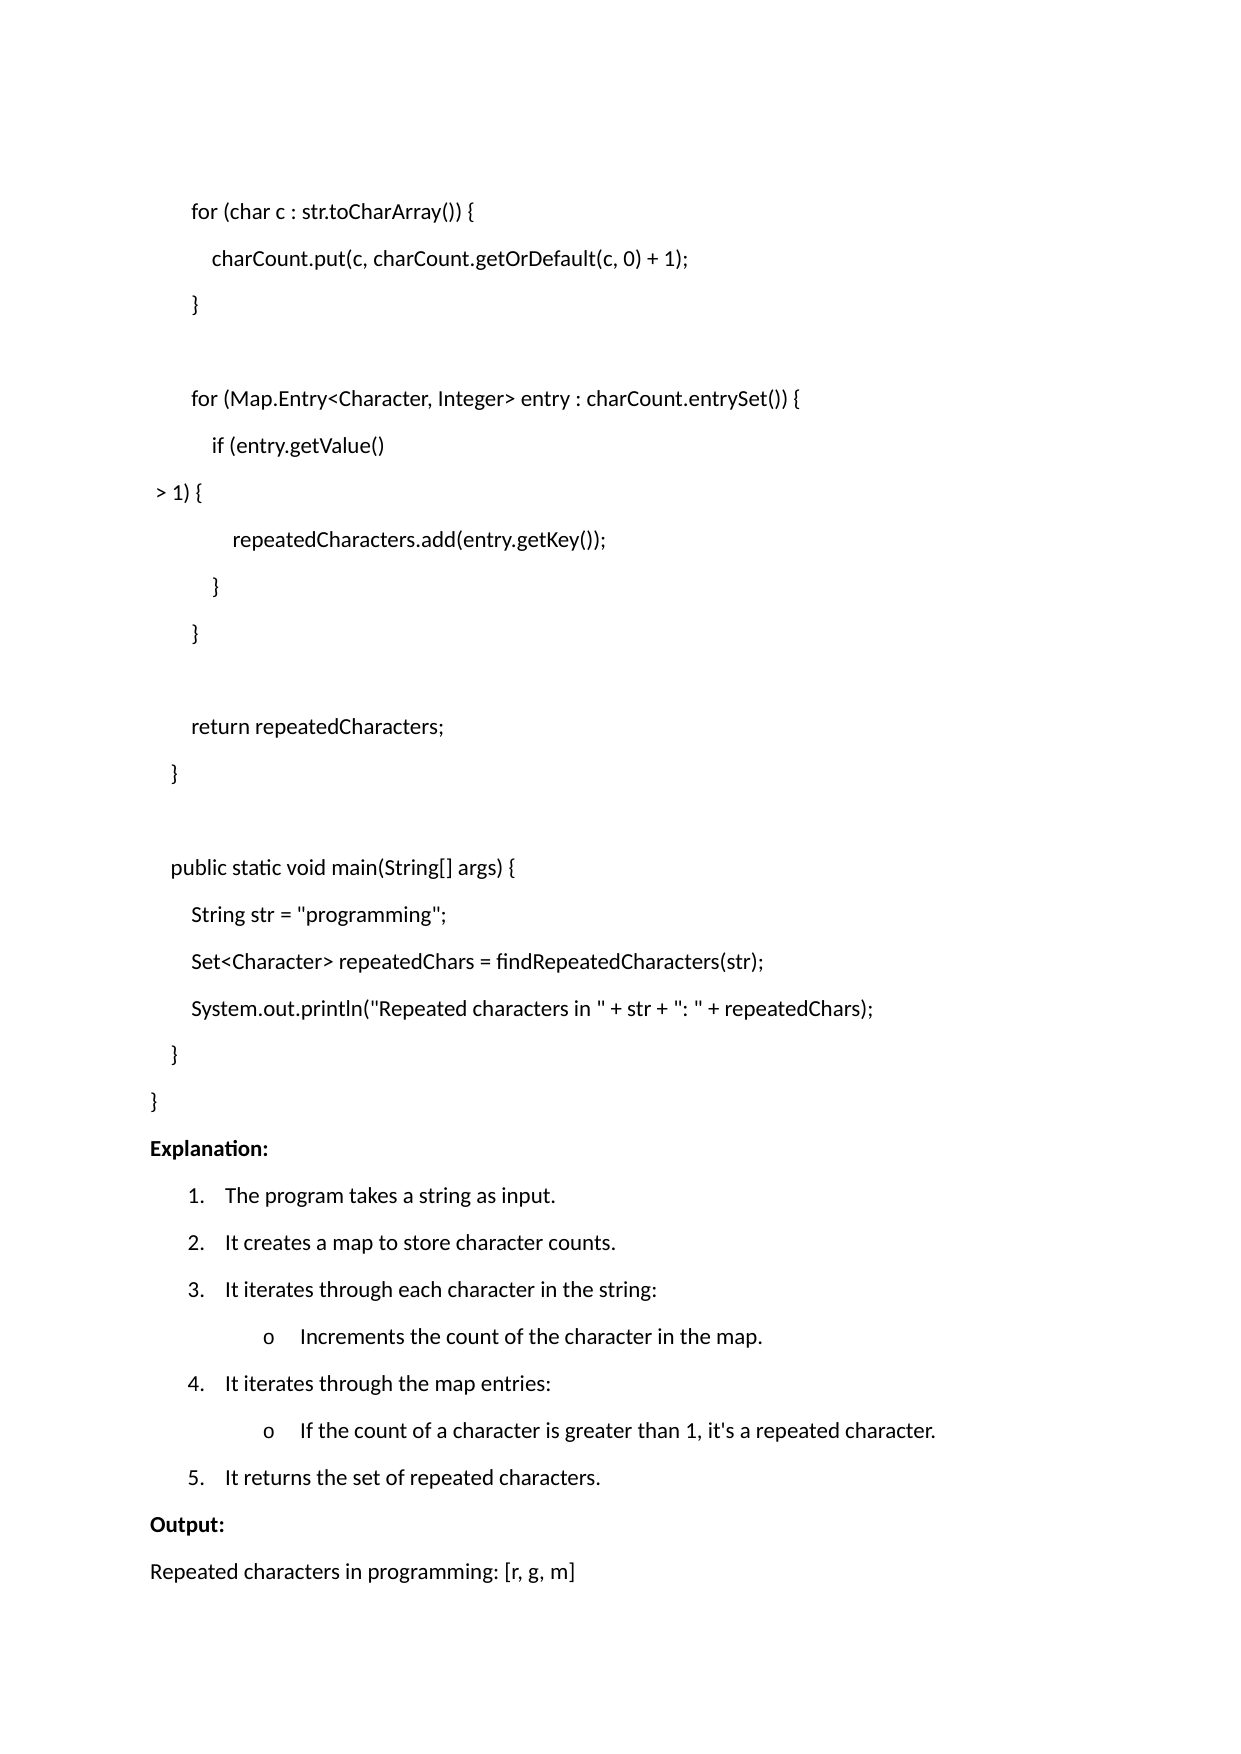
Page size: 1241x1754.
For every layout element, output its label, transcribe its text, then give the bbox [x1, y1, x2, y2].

text System.out.println("Repeated characters in " + str + ": " + repeatedChars); [150, 994, 1090, 1022]
list It returns the set of repeated characters. [187, 1463, 1090, 1492]
text } [150, 759, 1090, 787]
text if (entry.getValue() [150, 431, 1090, 459]
text > 1) { [150, 478, 1090, 506]
list Increments the count of the character in the map. [262, 1322, 1090, 1350]
text Set<Character> repeatedChars = findRepeatedCharacters(str); [150, 947, 1090, 975]
text charCount.put(c, charCount.getOrDefault(c, 0) + 1); [150, 244, 1090, 272]
text String str = "programming"; [150, 900, 1090, 928]
text for (Map.Entry<Character, Integer> entry : charCount.entrySet()) { [150, 384, 1090, 412]
text } [150, 619, 1090, 647]
list If the count of a character is greater than 1, it's a repeated character. [262, 1416, 1090, 1445]
text for (char c : str.toCharArray()) { [150, 197, 1090, 225]
text public static void main(String[] args) { [150, 853, 1090, 881]
list It creates a map to store character counts. [187, 1228, 1090, 1256]
text Explanation: [150, 1134, 1090, 1162]
text } [150, 1041, 1090, 1069]
text Output: [150, 1510, 1090, 1538]
text } [150, 572, 1090, 600]
list The program takes a string as input. [187, 1181, 1090, 1209]
text } [150, 1087, 1090, 1116]
list It iterates through each character in the string: [187, 1275, 1090, 1303]
text } [150, 291, 1090, 319]
text return repeatedCharacters; [150, 712, 1090, 741]
text repeatedCharacters.add(entry.getKey()); [150, 525, 1090, 553]
list It iterates through the map entries: [187, 1369, 1090, 1397]
text Repeated characters in programming: [r, g, m] [150, 1557, 1090, 1585]
